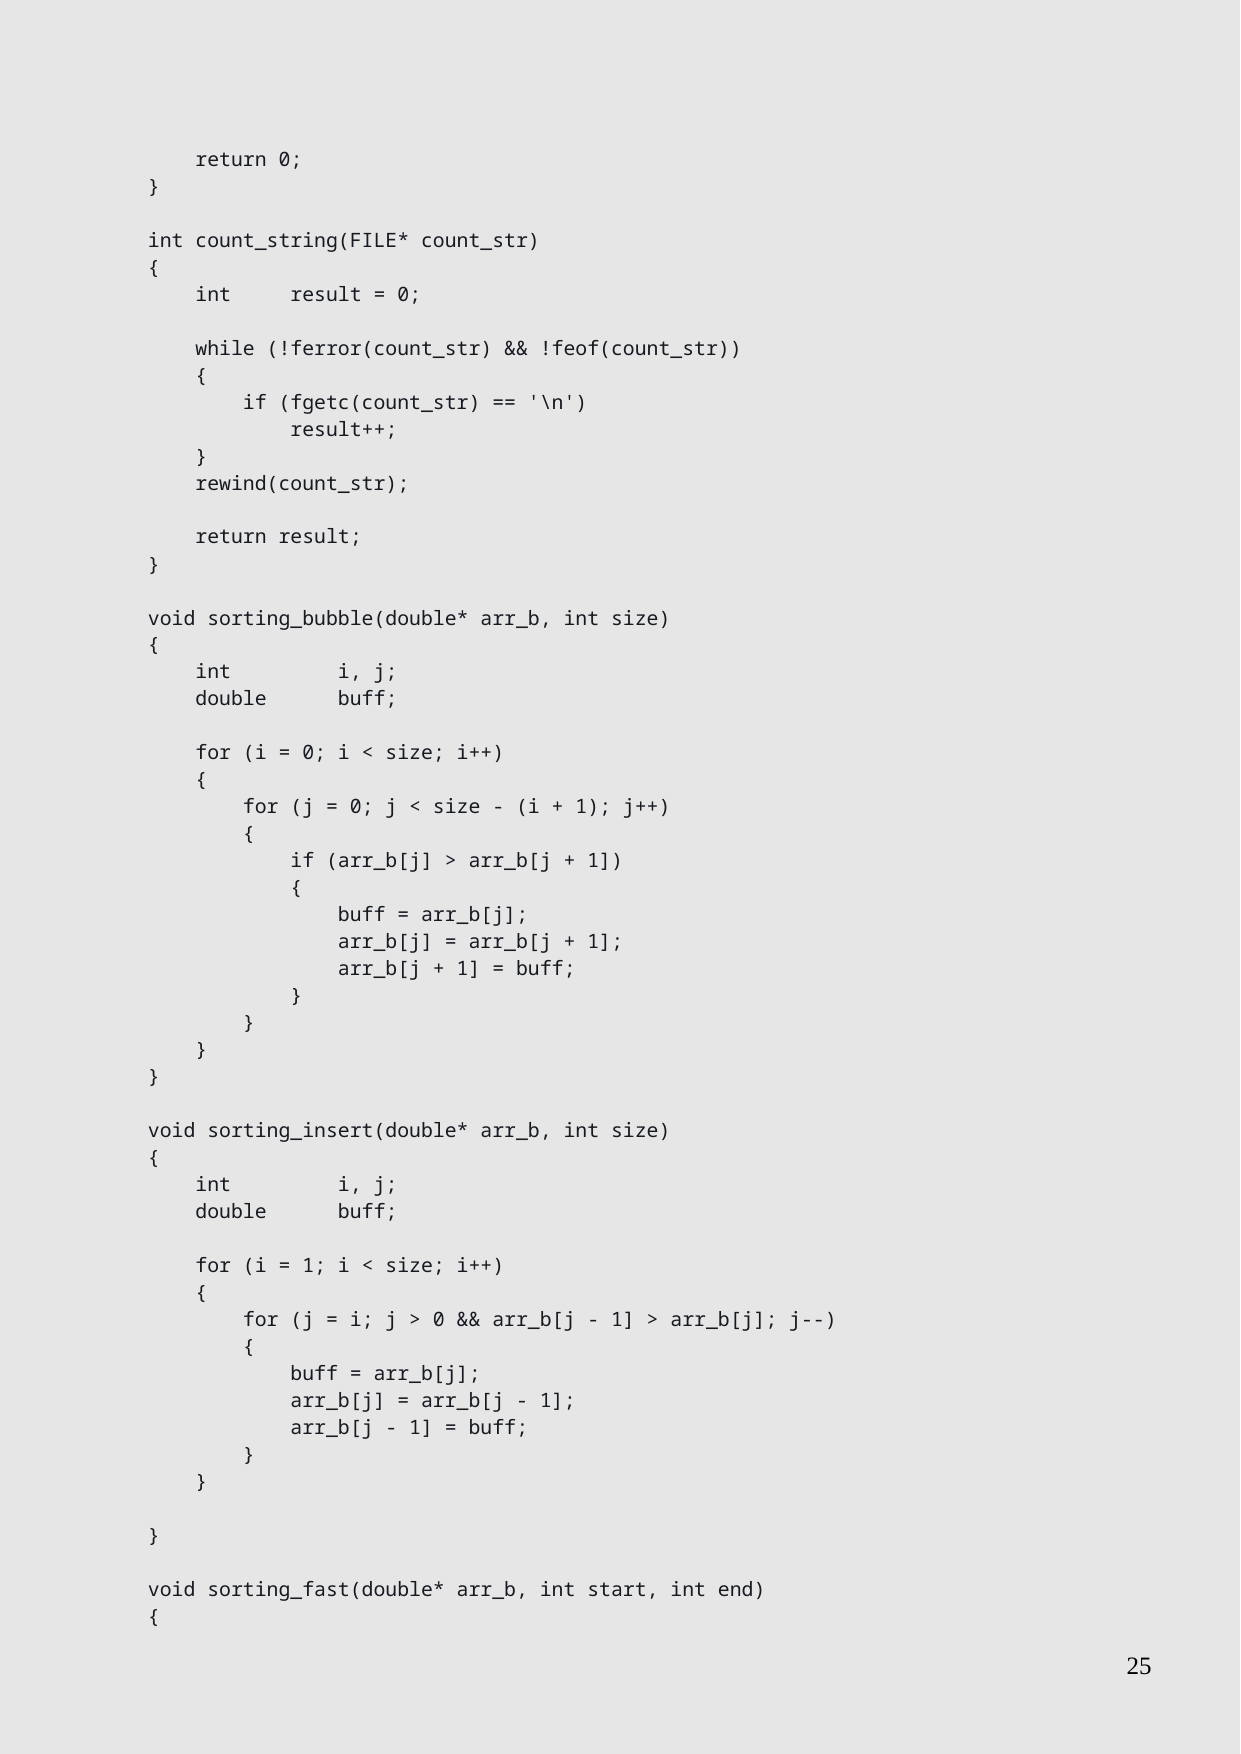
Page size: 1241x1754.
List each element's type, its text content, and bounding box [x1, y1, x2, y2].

text } [148, 550, 1152, 577]
text { [148, 253, 1152, 280]
text buff = arr_b[j]; [148, 1359, 1152, 1386]
text result++; [148, 415, 1152, 442]
text { [148, 1278, 1152, 1305]
text double buff; [148, 1197, 1152, 1224]
text if (arr_b[j] > arr_b[j + 1]) [148, 847, 1152, 873]
text } [148, 1440, 1152, 1467]
text for (i = 1; i < size; i++) [148, 1251, 1152, 1278]
text for (j = i; j > 0 && arr_b[j - 1] > arr_b[j]; j--) [148, 1305, 1152, 1332]
text { [148, 766, 1152, 793]
text for (i = 0; i < size; i++) [148, 739, 1152, 766]
text return result; [148, 523, 1152, 550]
text int result = 0; [148, 280, 1152, 307]
text } [148, 1008, 1152, 1035]
text } [148, 1035, 1152, 1062]
text arr_b[j] = arr_b[j + 1]; [148, 927, 1152, 954]
text } [148, 981, 1152, 1008]
text arr_b[j] = arr_b[j - 1]; [148, 1386, 1152, 1413]
text void sorting_fast(double* arr_b, int start, int end) [148, 1575, 1152, 1602]
text } [148, 442, 1152, 469]
text } [148, 1062, 1152, 1089]
text void sorting_insert(double* arr_b, int size) [148, 1116, 1152, 1143]
text { [148, 361, 1152, 388]
text arr_b[j - 1] = buff; [148, 1413, 1152, 1440]
text } [148, 1521, 1152, 1548]
text double buff; [148, 685, 1152, 712]
text int i, j; [148, 1170, 1152, 1197]
text { [148, 631, 1152, 658]
text void sorting_bubble(double* arr_b, int size) [148, 604, 1152, 631]
text rewind(count_str); [148, 469, 1152, 496]
text for (j = 0; j < size - (i + 1); j++) [148, 793, 1152, 819]
text { [148, 1143, 1152, 1170]
text return 0; [148, 145, 1152, 172]
text { [148, 819, 1152, 847]
text int i, j; [148, 658, 1152, 685]
text while (!ferror(count_str) && !feof(count_str)) [148, 334, 1152, 361]
text } [148, 1467, 1152, 1494]
text { [148, 873, 1152, 901]
text if (fgetc(count_str) == '\n') [148, 388, 1152, 415]
text buff = arr_b[j]; [148, 901, 1152, 927]
text { [148, 1602, 1152, 1629]
text int count_string(FILE* count_str) [148, 226, 1152, 253]
text { [148, 1332, 1152, 1359]
text } [148, 172, 1152, 199]
text arr_b[j + 1] = buff; [148, 954, 1152, 981]
